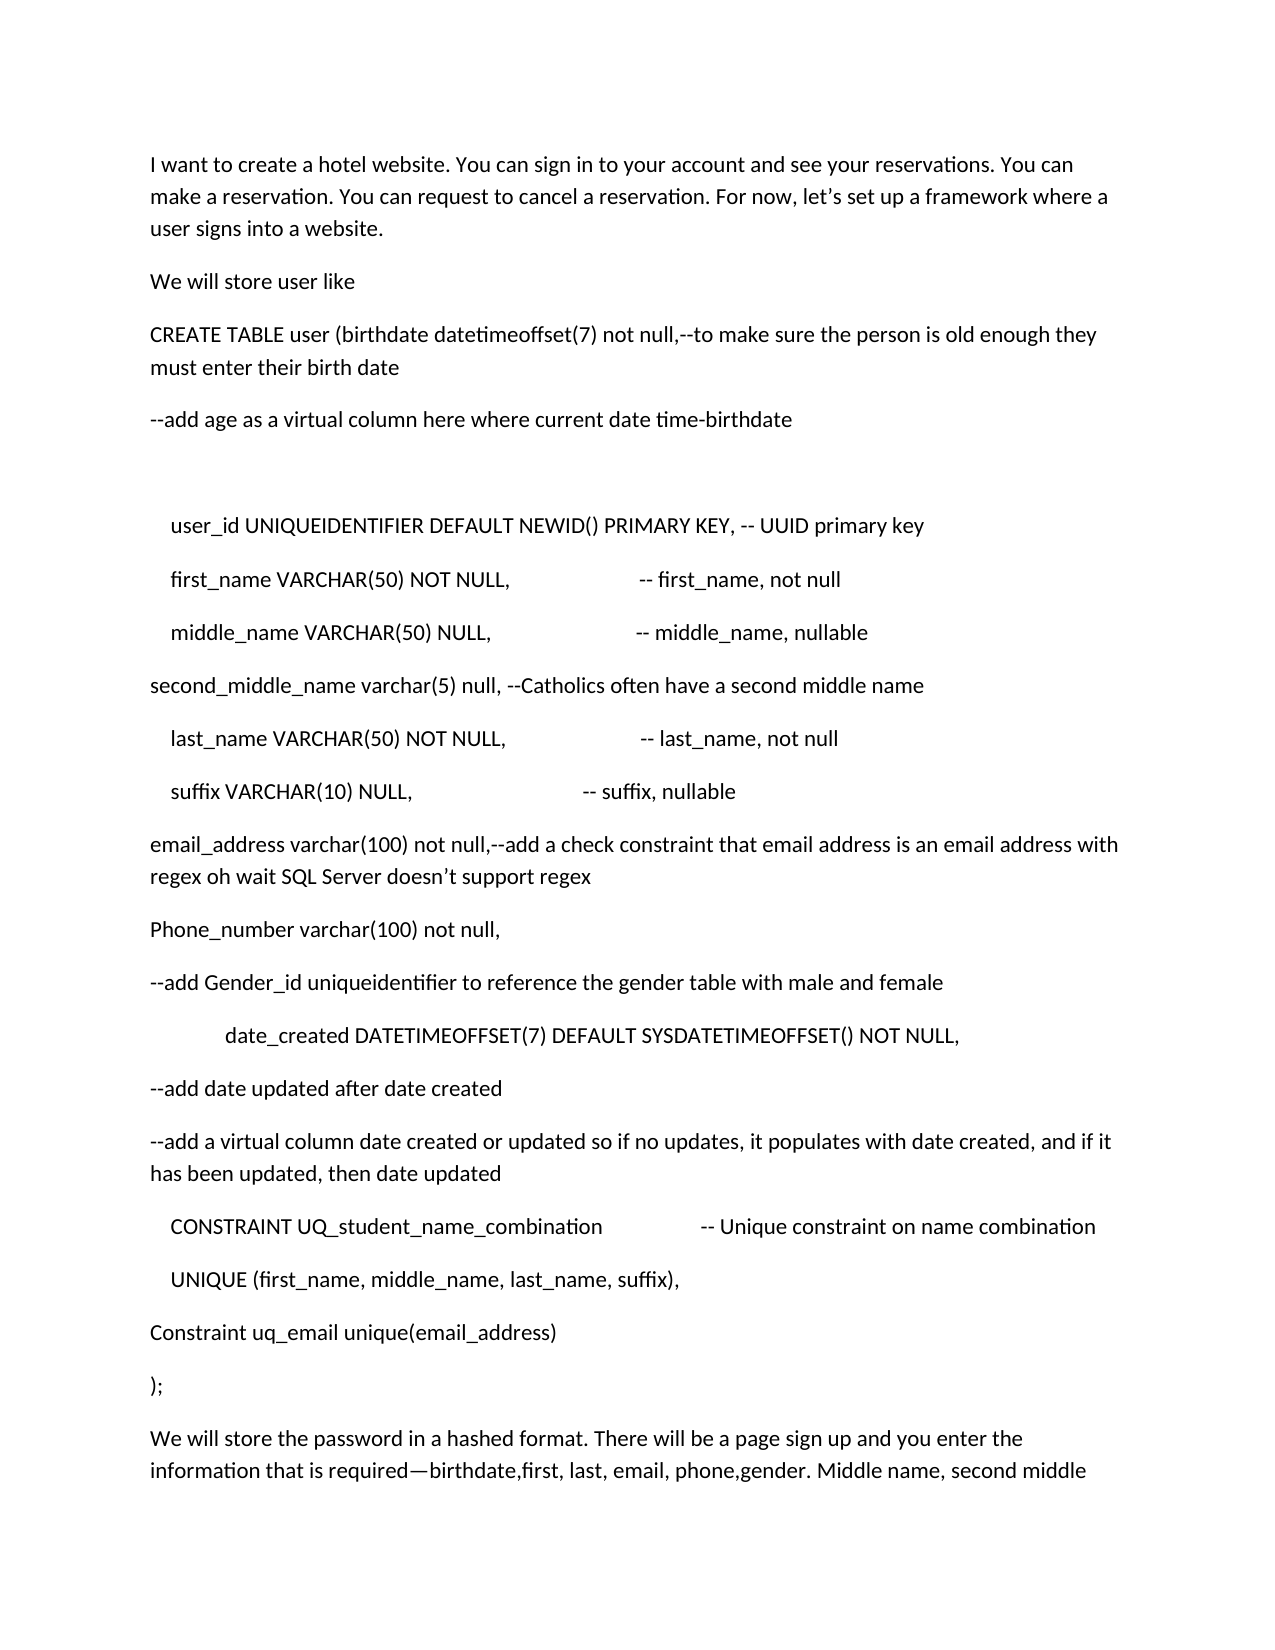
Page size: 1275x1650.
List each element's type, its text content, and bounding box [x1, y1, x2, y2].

text Phone_number varchar(100) not null, [150, 915, 1125, 943]
text email_address varchar(100) not null,--add a check constraint that email address is an email address with regex oh wait SQL Server doesn’t support regex [150, 830, 1125, 890]
text CREATE TABLE user (birthdate datetimeoffset(7) not null,--to make sure the person is old enough they must enter their birth date [150, 320, 1125, 381]
text I want to create a hotel website. You can sign in to your account and see your reservations. You can make a reservation. You can request to cancel a reservation. For now, let’s set up a framework where a user signs into a website. [150, 150, 1125, 242]
text --add Gender_id uniqueidentifier to reference the gender table with male and female [150, 968, 1125, 996]
text We will store user like [150, 267, 1125, 295]
text last_name VARCHAR(50) NOT NULL, -- last_name, not null [150, 724, 1125, 752]
text --add age as a virtual column here where current date time-birthdate [150, 406, 1125, 434]
text first_name VARCHAR(50) NOT NULL, -- first_name, not null [150, 565, 1125, 593]
text date_created DATETIMEOFFSET(7) DEFAULT SYSDATETIMEOFFSET() NOT NULL, [150, 1021, 1125, 1049]
text Constraint uq_email unique(email_address) [150, 1318, 1125, 1346]
text user_id UNIQUEIDENTIFIER DEFAULT NEWID() PRIMARY KEY, -- UUID primary key [150, 512, 1125, 540]
text UNIQUE (first_name, middle_name, last_name, suffix), [150, 1265, 1125, 1293]
text suffix VARCHAR(10) NULL, -- suffix, nullable [150, 777, 1125, 805]
text middle_name VARCHAR(50) NULL, -- middle_name, nullable [150, 618, 1125, 646]
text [150, 1424, 1125, 1484]
text second_middle_name varchar(5) null, --Catholics often have a second middle name [150, 671, 1125, 699]
text --add a virtual column date created or updated so if no updates, it populates with date created, and if it has been updated, then date updated [150, 1127, 1125, 1187]
text CONSTRAINT UQ_student_name_combination -- Unique constraint on name combination [150, 1212, 1125, 1240]
text ); [150, 1371, 1125, 1399]
text --add date updated after date created [150, 1074, 1125, 1102]
